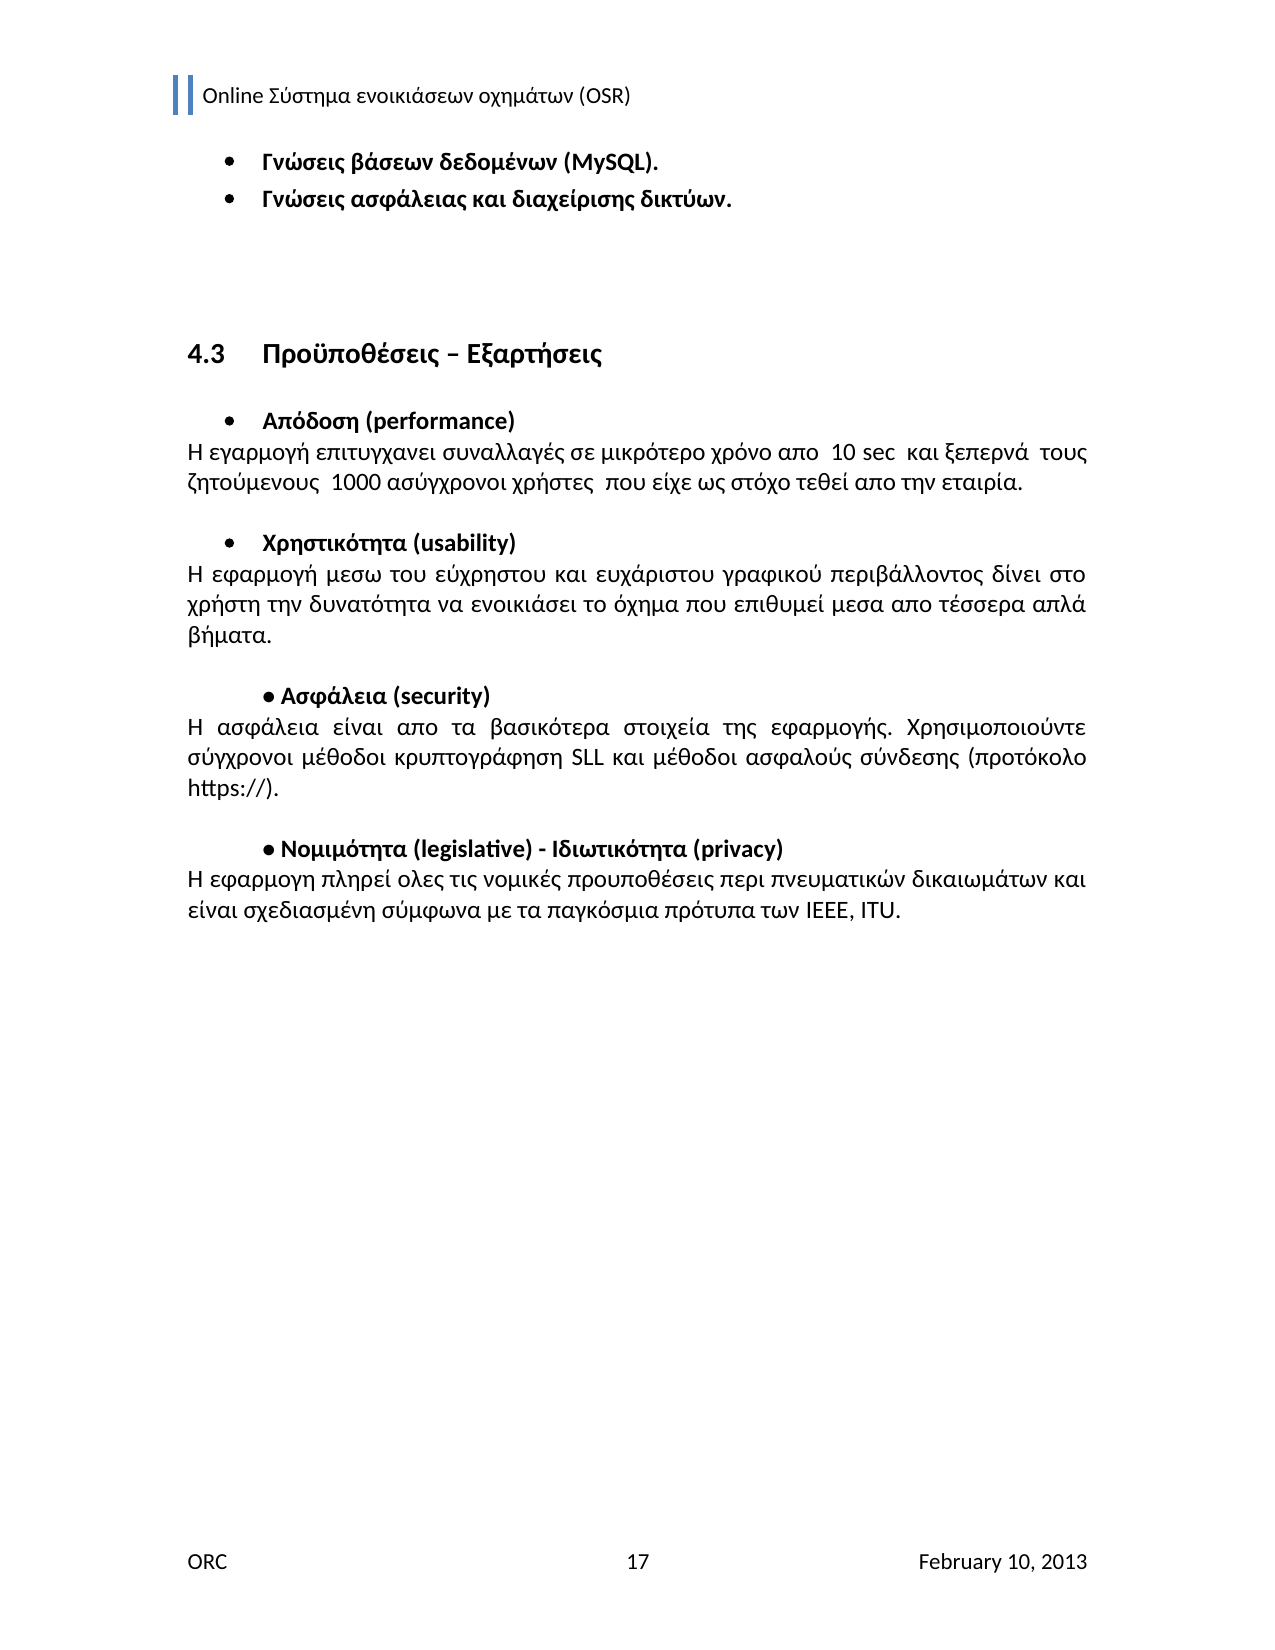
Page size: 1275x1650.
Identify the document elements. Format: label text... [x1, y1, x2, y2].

text Η εφαρμογη πληρεί ολες τις νομικές προυποθέσεις περι πνευματικών δικαιωμάτων και είναι σχεδιασμένη σύμφωνα με τα παγκόσμια πρότυπα των IEEE, ITU. [187, 863, 1087, 924]
list Γνώσεις βάσεων δεδομένων (MySQL). [225, 150, 1087, 175]
list Απόδοση (performance) [225, 406, 1087, 436]
subtitle 4.3 Προϋποθέσεις – Εξαρτήσεις [187, 336, 1087, 371]
list Χρηστικότητα (usability) [225, 528, 1087, 558]
text Η ασφάλεια είναι απο τα βασικότερα στοιχεία της εφαρμογής. Χρησιμοποιούντε σύγχρονοι μέθοδοι κρυπτογράφηση SLL και μέθοδοι ασφαλούς σύνδεσης (προτόκολο https://). [187, 711, 1087, 802]
text Η εφαρμογή μεσω του εύχρηστου και ευχάριστου γραφικού περιβάλλοντος δίνει στο χρήστη την δυνατότητα να ενοικιάσει το όχημα που επιθυμεί μεσα απο τέσσερα απλά βήματα. [187, 558, 1087, 650]
text • Ασφάλεια (security) [187, 680, 1087, 711]
text Η εγαρμογή επιτυγχανει συναλλαγές σε μικρότερο χρόνο απο 10 sec και ξεπερνά τους ζητούμενους 1000 ασύγχρονοι χρήστες που είχε ως στόχο τεθεί απο την εταιρία. [187, 436, 1087, 497]
text • Νομιμότητα (legislative) - Ιδιωτικότητα (privacy) [187, 833, 1087, 863]
list Γνώσεις ασφάλειας και διαχείρισης δικτύων. [225, 187, 1087, 212]
